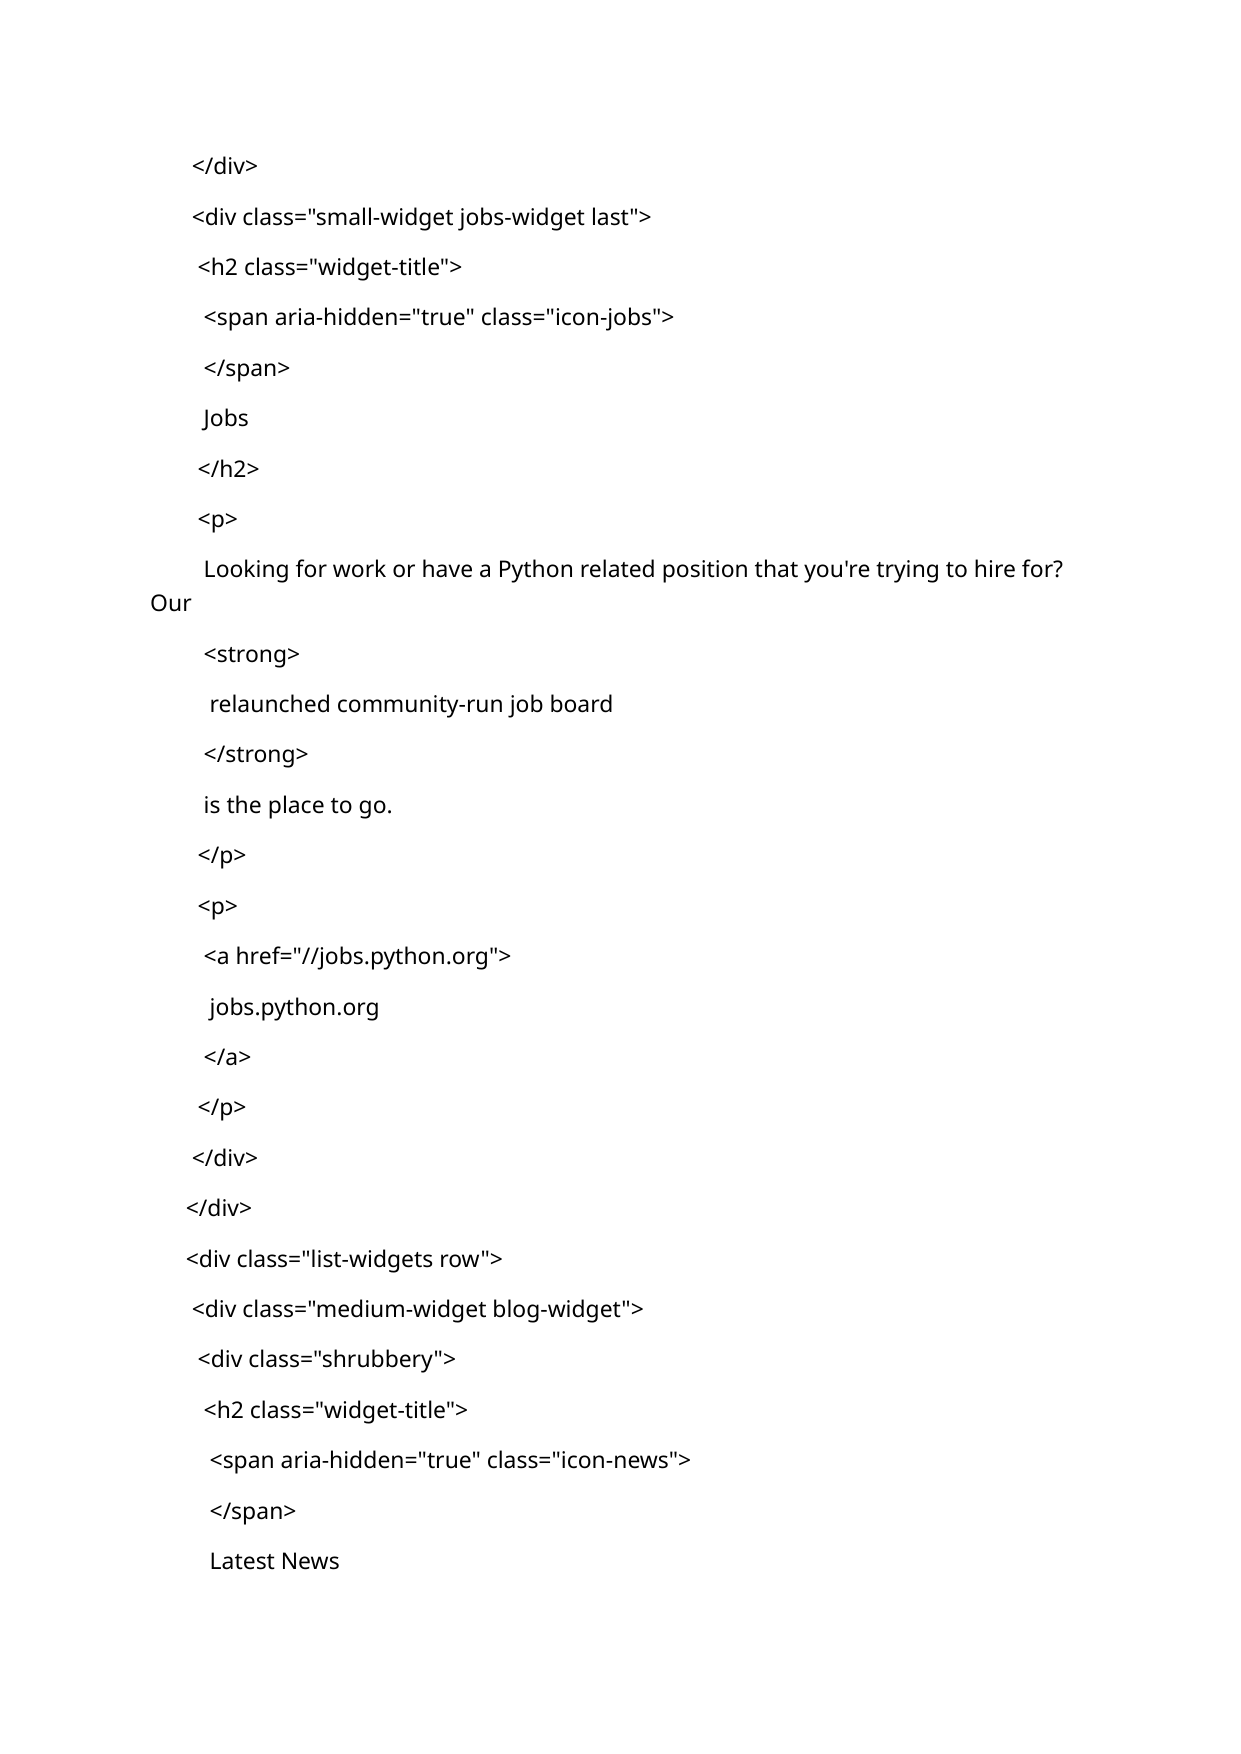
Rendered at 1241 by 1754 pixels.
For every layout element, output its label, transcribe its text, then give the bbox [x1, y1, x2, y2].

text </span> [150, 352, 1090, 383]
text </div> [150, 1192, 1090, 1223]
text </span> [150, 1494, 1090, 1526]
text <h2 class="widget-title"> [150, 1394, 1090, 1425]
text relaunched community-run job board [150, 688, 1090, 719]
text </p> [150, 839, 1090, 870]
text </h2> [150, 452, 1090, 484]
text <p> [150, 503, 1090, 534]
text <div class="small-widget jobs-widget last"> [150, 200, 1090, 232]
text is the place to go. [150, 789, 1090, 820]
text </a> [150, 1041, 1090, 1072]
text <span aria-hidden="true" class="icon-news"> [150, 1444, 1090, 1475]
text <span aria-hidden="true" class="icon-jobs"> [150, 301, 1090, 332]
text <p> [150, 889, 1090, 921]
text <a href="//jobs.python.org"> [150, 940, 1090, 971]
text <div class="medium-widget blog-widget"> [150, 1293, 1090, 1324]
text <h2 class="widget-title"> [150, 251, 1090, 282]
text <strong> [150, 637, 1090, 669]
text </strong> [150, 738, 1090, 769]
text jobs.python.org [150, 990, 1090, 1022]
text </p> [150, 1091, 1090, 1122]
text Looking for work or have a Python related position that you're trying to hire for? Our [150, 553, 1090, 618]
text <div class="shrubbery"> [150, 1343, 1090, 1374]
text </div> [150, 1142, 1090, 1173]
text Jobs [150, 402, 1090, 433]
text </div> [150, 150, 1090, 181]
text Latest News [150, 1545, 1090, 1576]
text <div class="list-widgets row"> [150, 1242, 1090, 1274]
